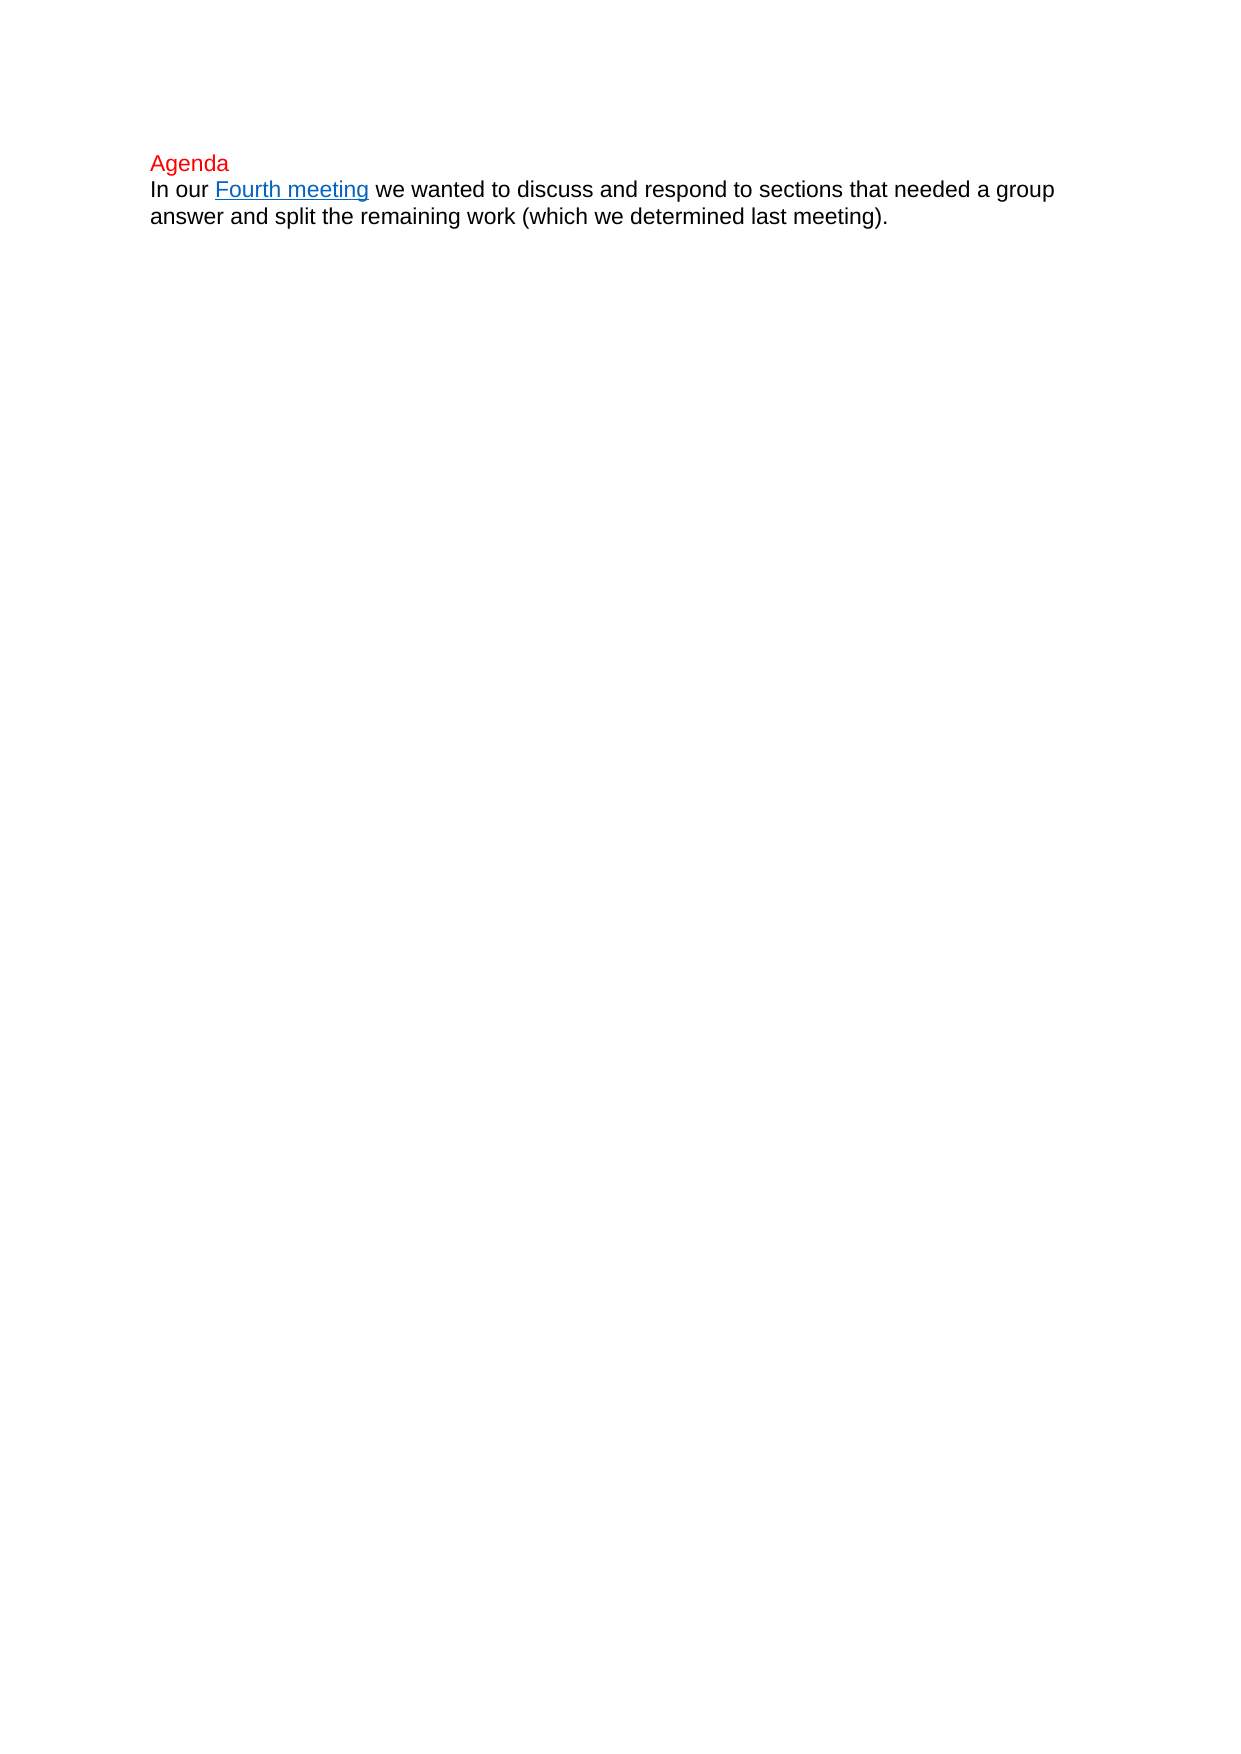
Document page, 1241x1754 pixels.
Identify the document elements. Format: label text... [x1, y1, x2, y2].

text Agenda [150, 150, 1090, 176]
text In our Fourth meeting we wanted to discuss and respond to sections that needed a group answer and split the remaining work (which we determined last meeting). [150, 176, 1090, 229]
